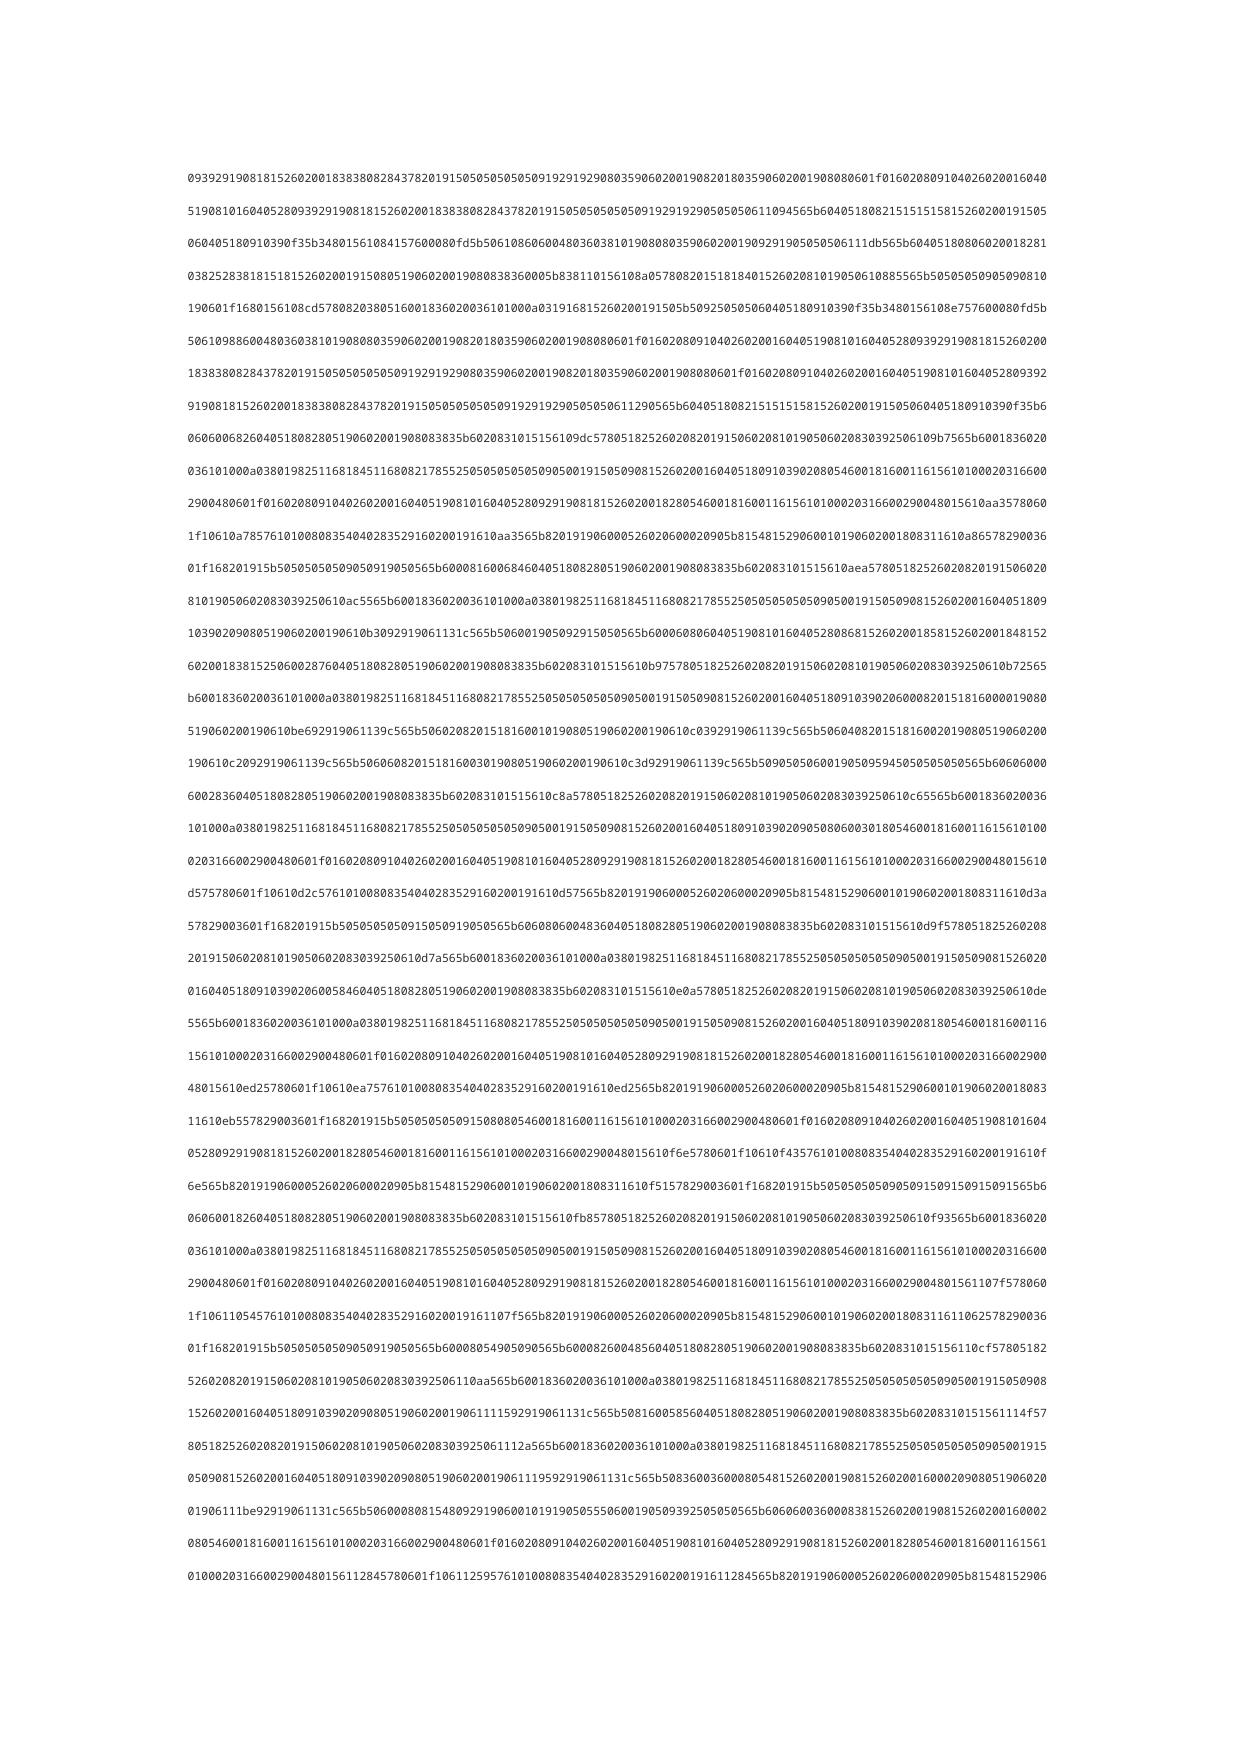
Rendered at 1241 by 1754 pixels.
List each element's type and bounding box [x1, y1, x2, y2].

text [187, 162, 1053, 1592]
